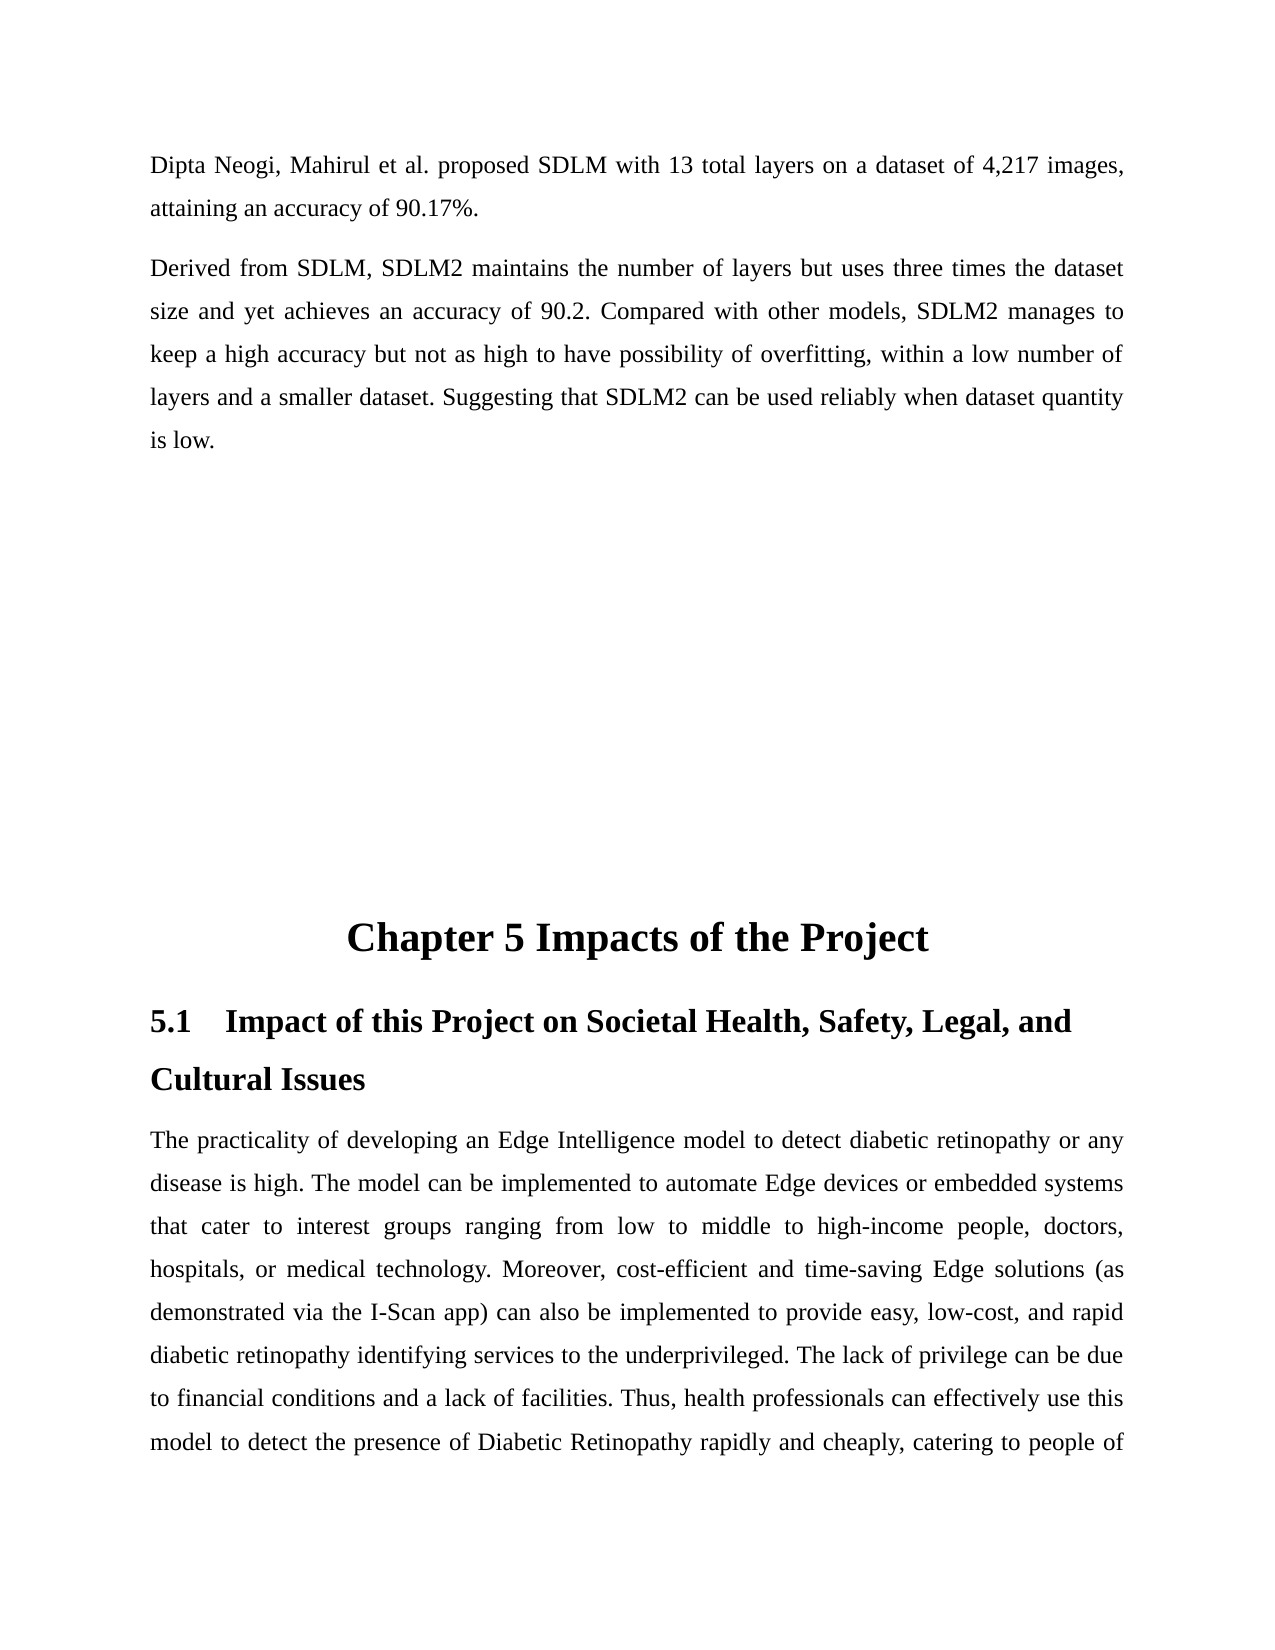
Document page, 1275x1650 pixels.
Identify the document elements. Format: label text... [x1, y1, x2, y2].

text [150, 150, 1125, 222]
subtitle 5.1 Impact of this Project on Societal Health, Safety, Legal, and Cultural Issues [150, 1001, 1125, 1097]
text Derived from SDLM, SDLM2 maintains the number of layers but uses three times the dataset size and yet achieves an accuracy of 90.2. Compared with other models, SDLM2 manages to keep a high accuracy but not as high to have possibility of overfitting, within a low number of layers and a smaller dataset. Suggesting that SDLM2 can be used reliably when dataset quantity is low. [150, 253, 1125, 454]
subtitle Chapter 5 Impacts of the Project [150, 913, 1125, 961]
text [150, 1125, 1125, 1455]
